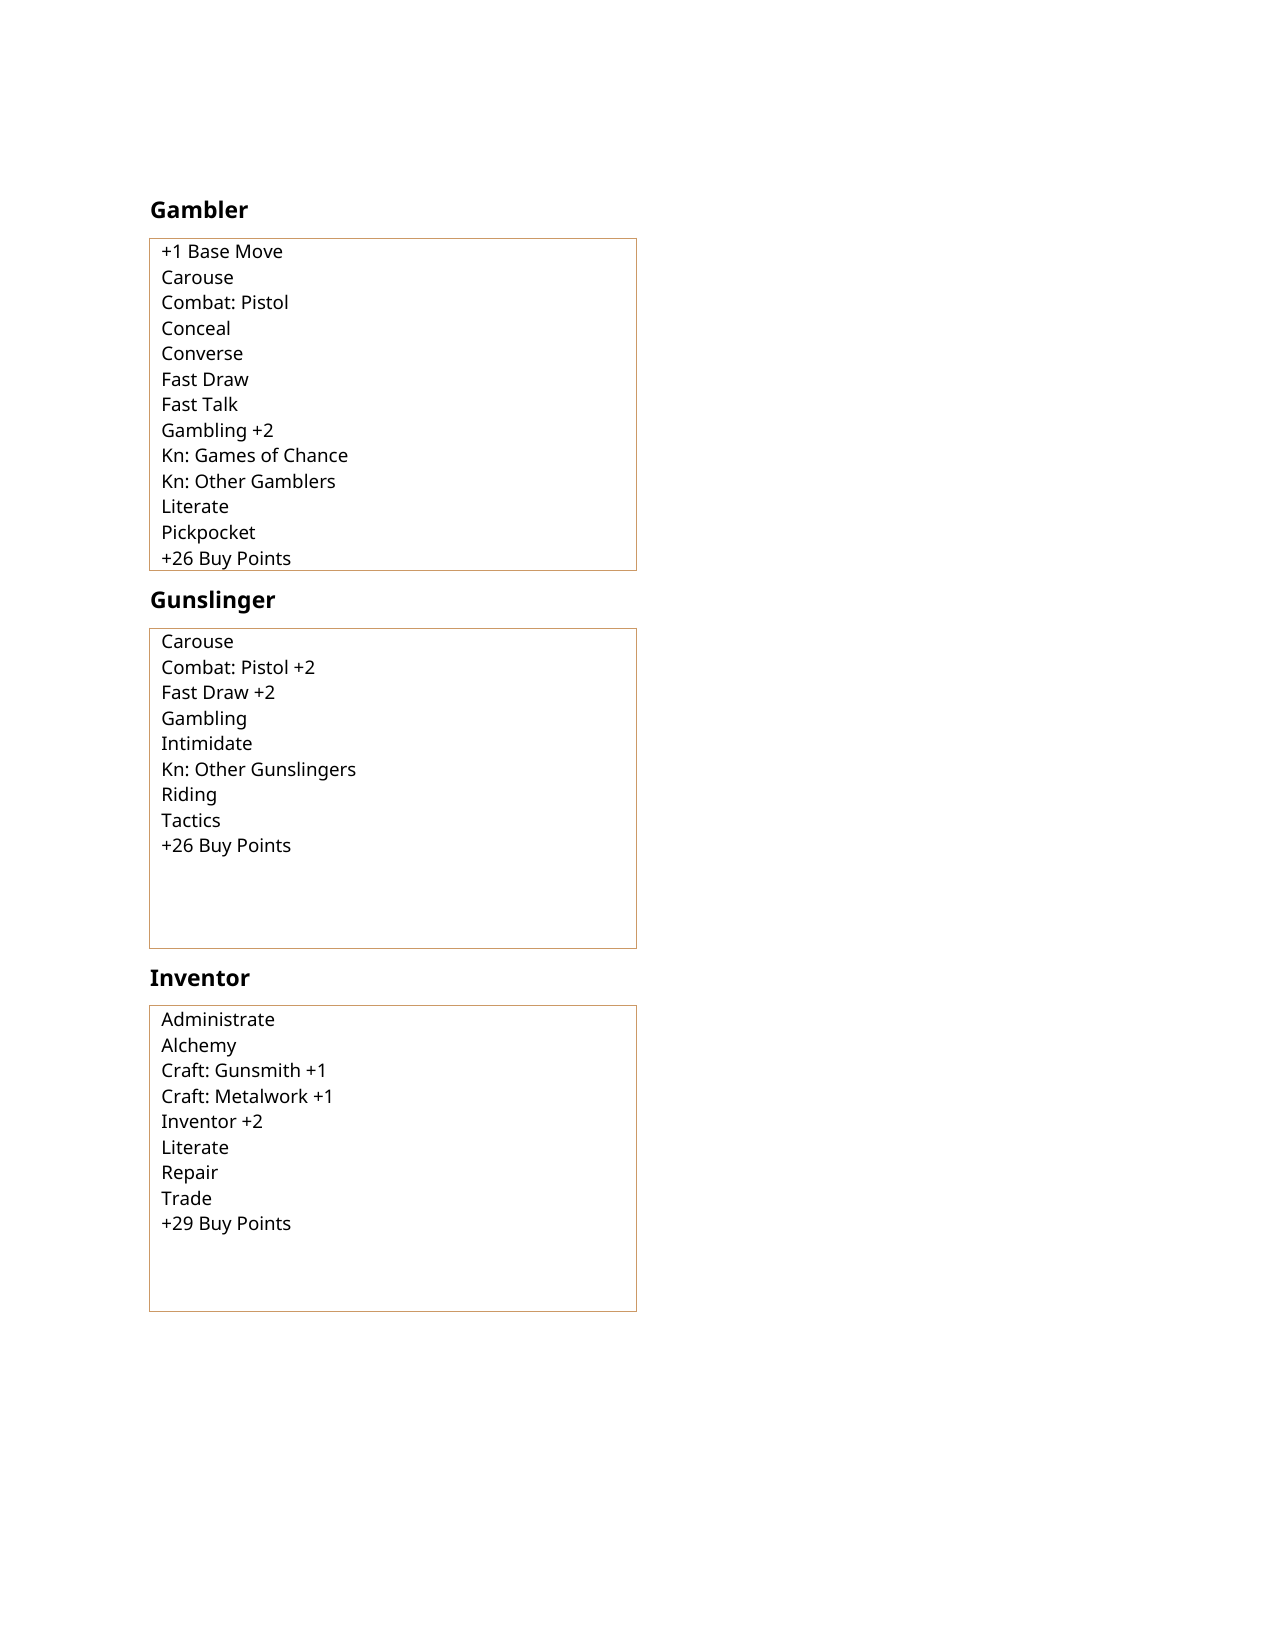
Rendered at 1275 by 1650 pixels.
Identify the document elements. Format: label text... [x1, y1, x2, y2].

table_header +1 Base Move Carouse Combat: Pistol Conceal Converse Fast Draw Fast Talk Gambling +2 Kn: Games of Chance Kn: Other Gamblers Literate Pickpocket +26 Buy Points [150, 239, 636, 570]
subtitle Gunslinger [150, 584, 1125, 615]
subtitle Gambler [150, 194, 1125, 225]
subtitle Inventor [150, 962, 1125, 993]
table_header Carouse Combat: Pistol +2 Fast Draw +2 Gambling Intimidate Kn: Other Gunslingers Riding Tactics +26 Buy Points [150, 629, 636, 948]
table_header Administrate Alchemy Craft: Gunsmith +1 Craft: Metalwork +1 Inventor +2 Literate Repair Trade +29 Buy Points [150, 1006, 636, 1311]
